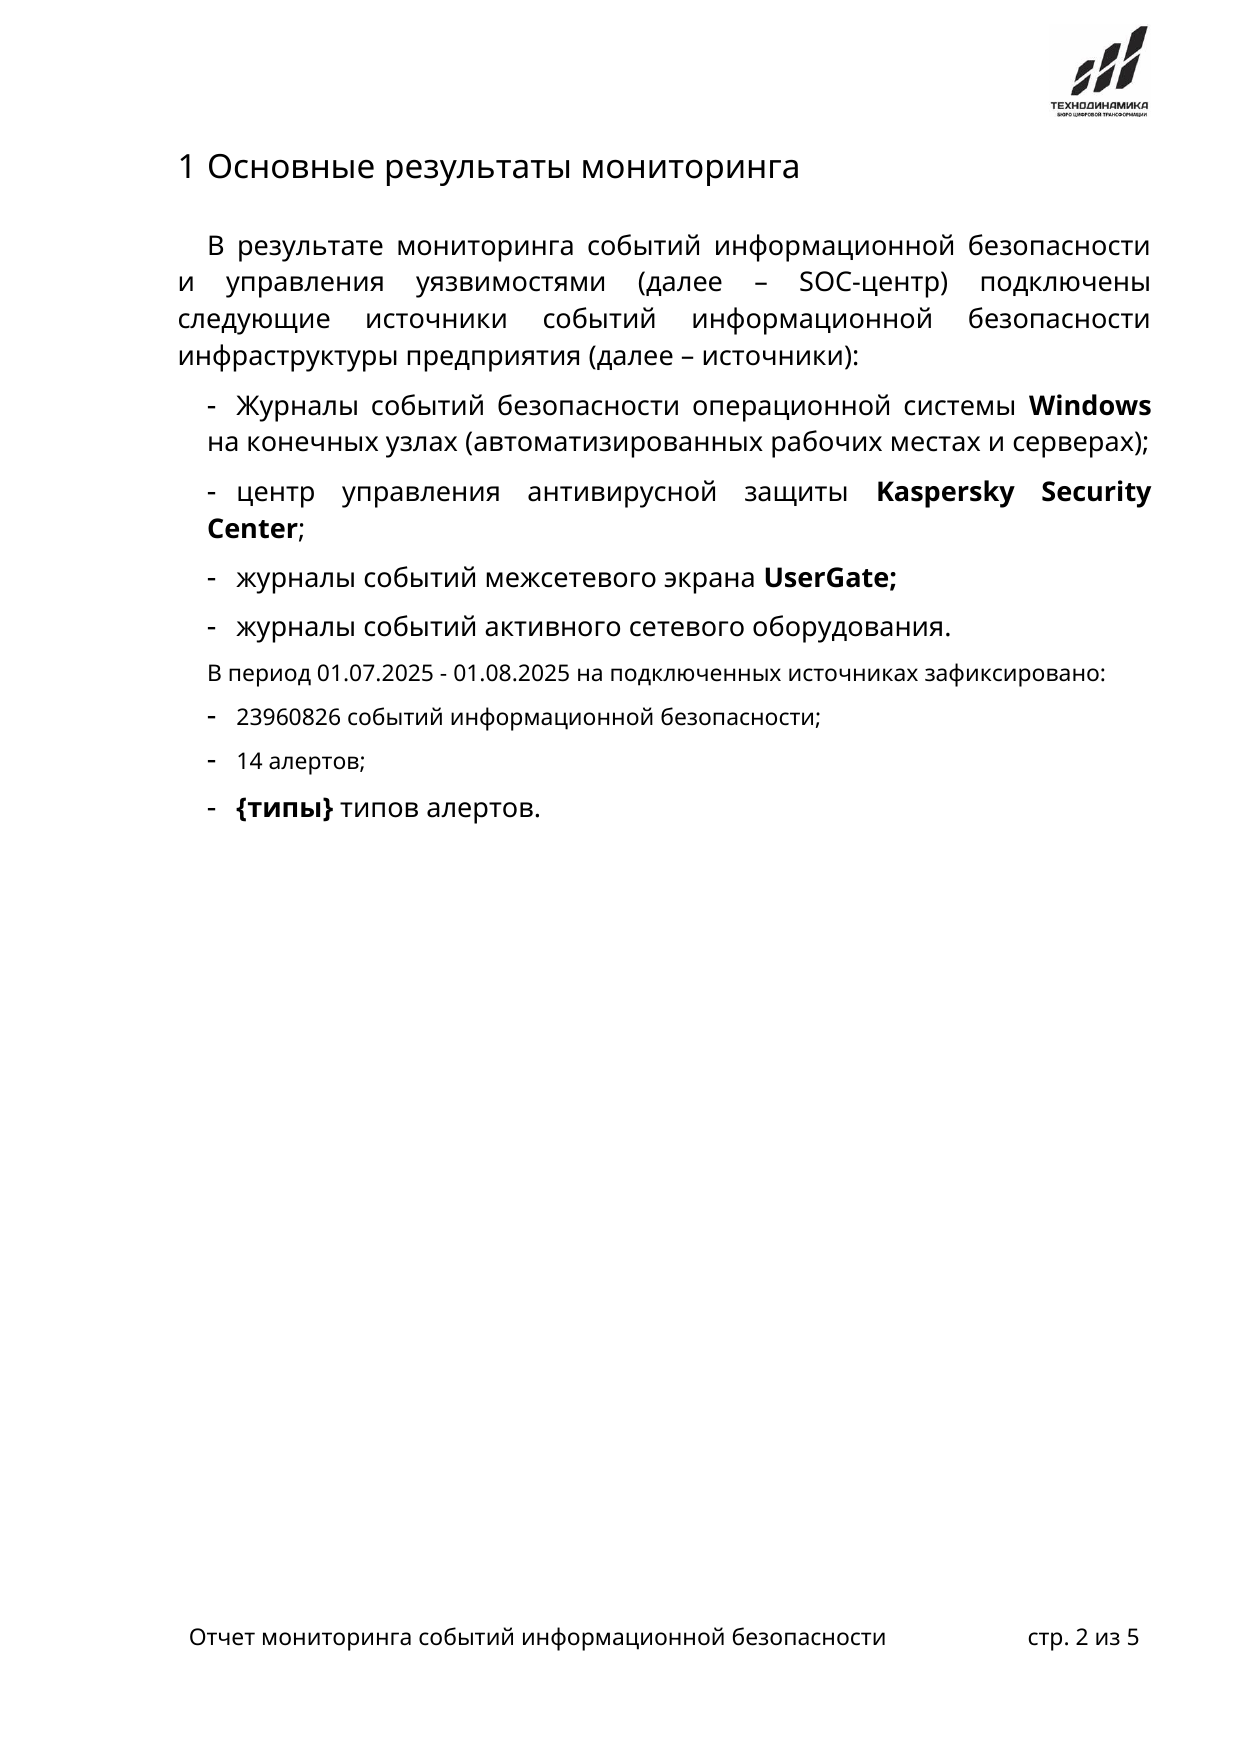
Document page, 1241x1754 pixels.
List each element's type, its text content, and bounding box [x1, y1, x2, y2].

list Журналы событий безопасности операционной системы Windows на конечных узлах (автоматизированных рабочих местах и серверах); [207, 386, 1152, 460]
picture [1048, 24, 1151, 119]
list В результате мониторинга событий информационной безопасности и управления уязвимостями (далее – SOC-центр) подключены следующие источники событий информационной безопасности инфраструктуры предприятия (далее – источники): [177, 226, 1152, 373]
list {типы} типов алертов. [207, 788, 1152, 825]
list В период 01.07.2025 - 01.08.2025 на подключенных источниках зафиксировано: [177, 657, 1152, 688]
list 23960826 событий информационной безопасности; [207, 701, 1152, 732]
list журналы событий активного сетевого оборудования. [207, 608, 1152, 645]
list 14 алертов; [207, 745, 1152, 776]
list центр управления антивирусной защиты Kaspersky Security Center; [207, 472, 1152, 546]
subtitle Основные результаты мониторинга [177, 143, 1152, 189]
list журналы событий межсетевого экрана UserGate; [207, 558, 1152, 595]
